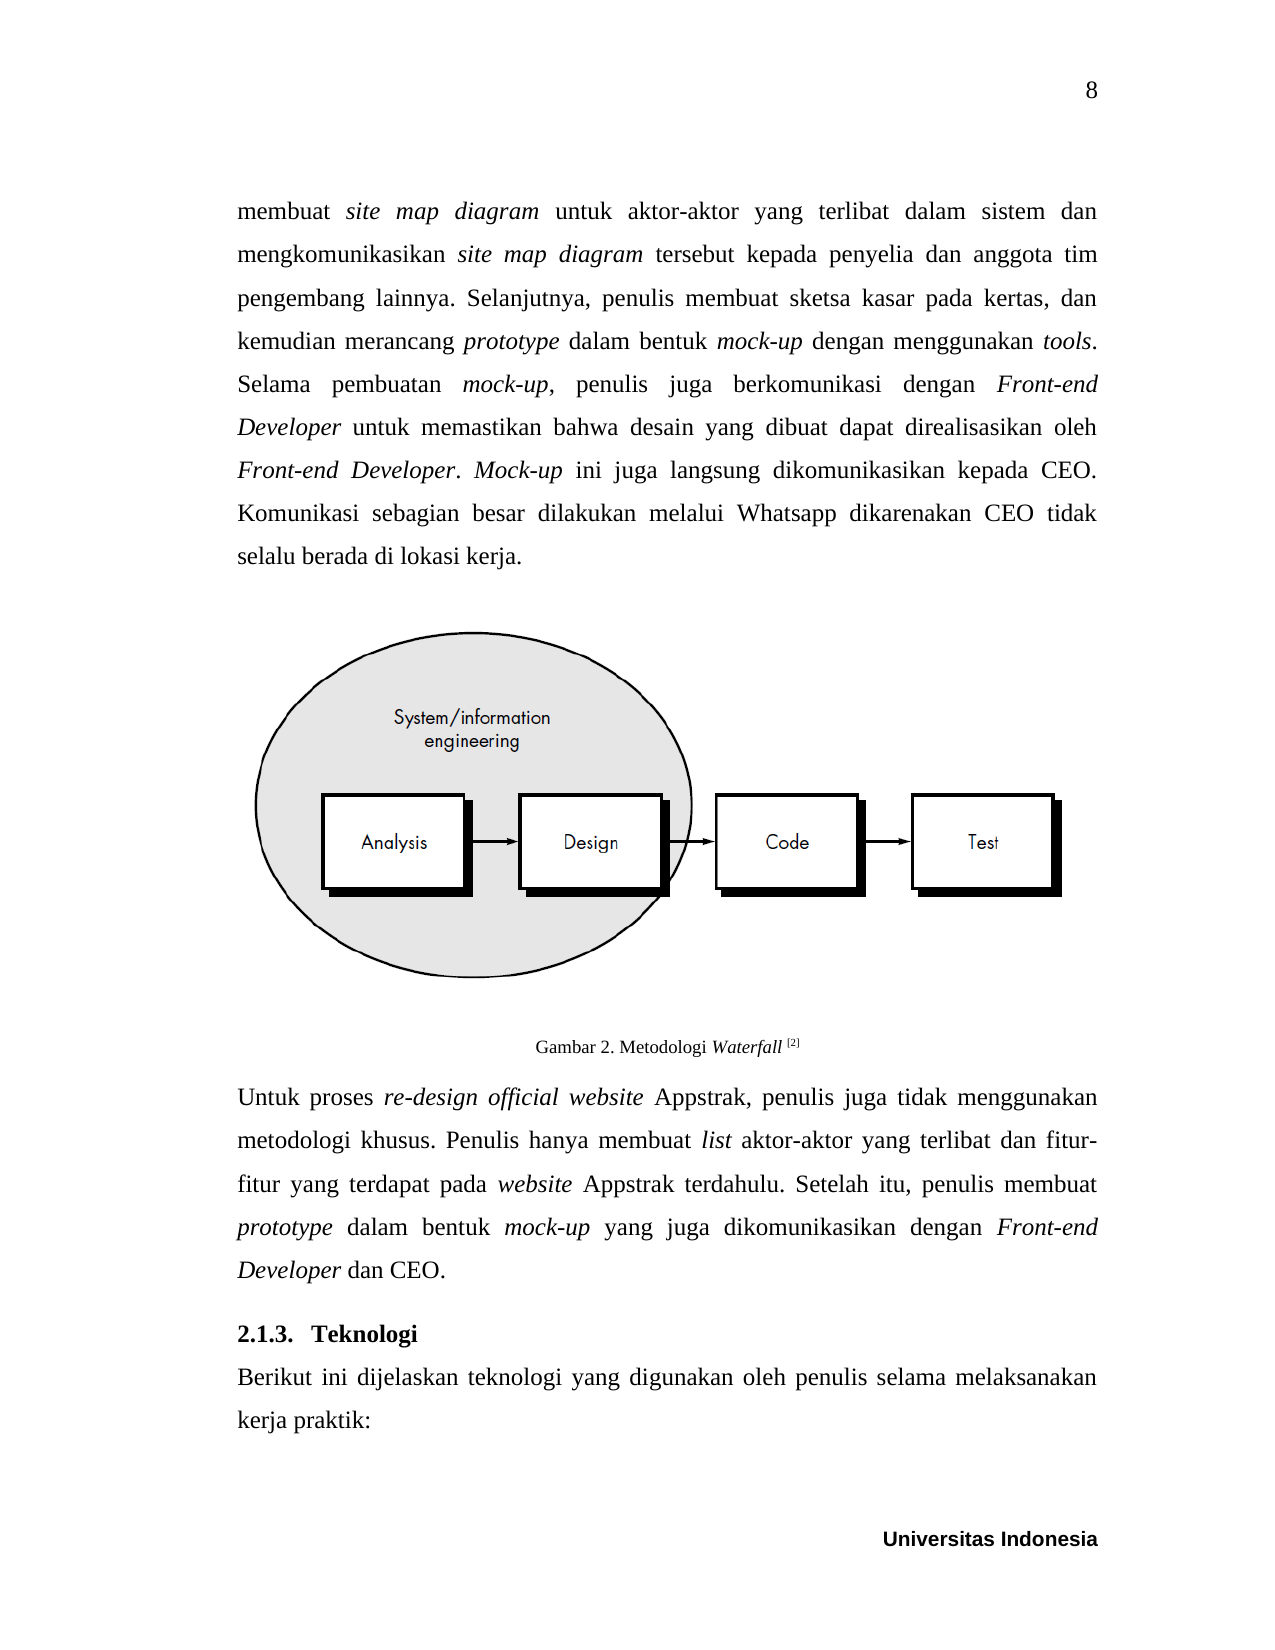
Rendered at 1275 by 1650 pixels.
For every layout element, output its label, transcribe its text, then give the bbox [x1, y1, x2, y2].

subtitle Teknologi [237, 1319, 1098, 1348]
text Berikut ini dijelaskan teknologi yang digunakan oleh penulis selama melaksanakan kerja praktik: [237, 1362, 1098, 1434]
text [237, 196, 1098, 570]
picture [237, 605, 1098, 1001]
text Untuk proses re-design official website Appstrak, penulis juga tidak menggunakan metodologi khusus. Penulis hanya membuat list aktor-aktor yang terlibat dan fitur-fitur yang terdapat pada website Appstrak terdahulu. Setelah itu, penulis membuat prototype dalam bentuk mock-up yang juga dikomunikasikan dengan Front-end Developer dan CEO. [237, 1082, 1098, 1284]
text Gambar 2. Metodologi Waterfall [2] [237, 1036, 1098, 1057]
